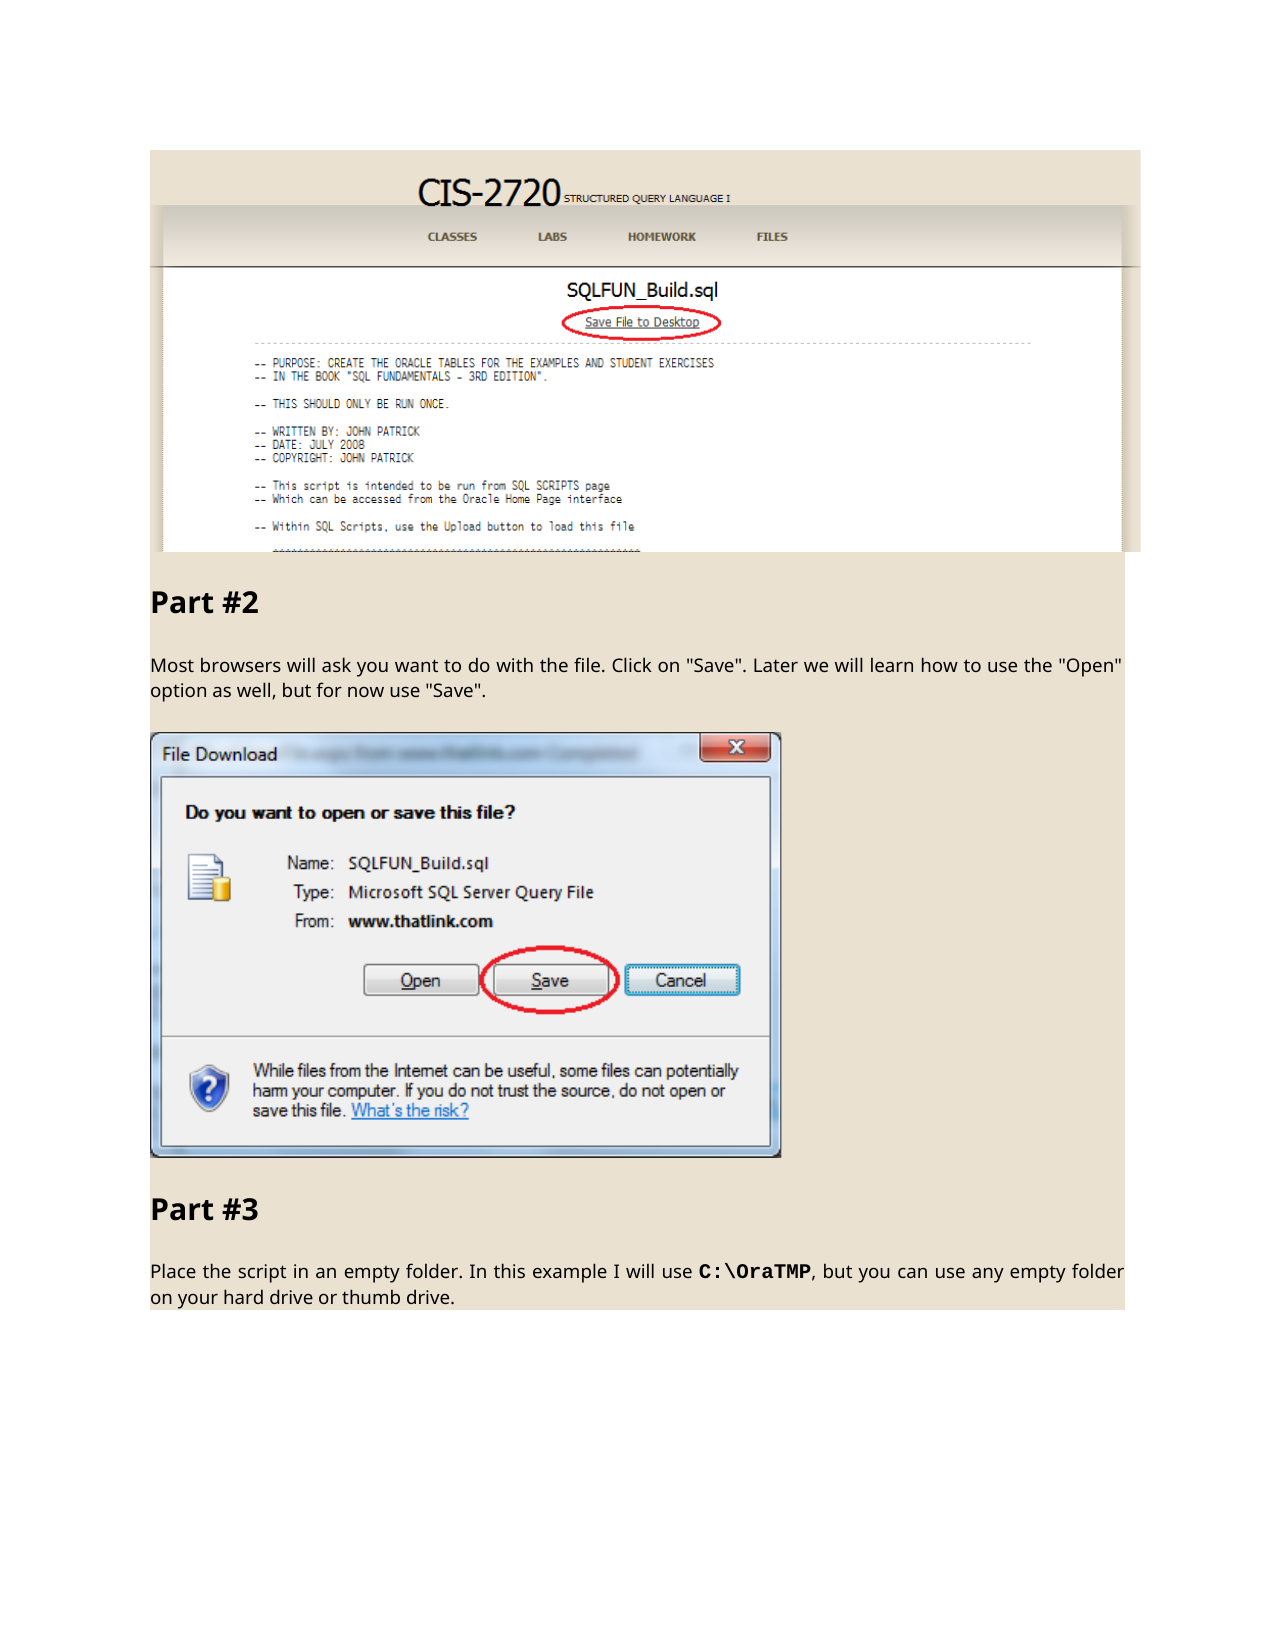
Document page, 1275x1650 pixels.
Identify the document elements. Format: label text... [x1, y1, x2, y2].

text Place the script in an empty folder. In this example I will use C:\OraTMP, but you can use any empty folder on your hard drive or thumb drive. [150, 1258, 1125, 1310]
subtitle Part #2 [150, 582, 1125, 623]
text Most browsers will ask you want to do with the file. Click on "Save". Later we will learn how to use the "Open" option as well, but for now use "Save". [150, 652, 1125, 703]
subtitle Part #3 [150, 1188, 1125, 1229]
picture [150, 732, 782, 1158]
picture [150, 150, 1141, 552]
